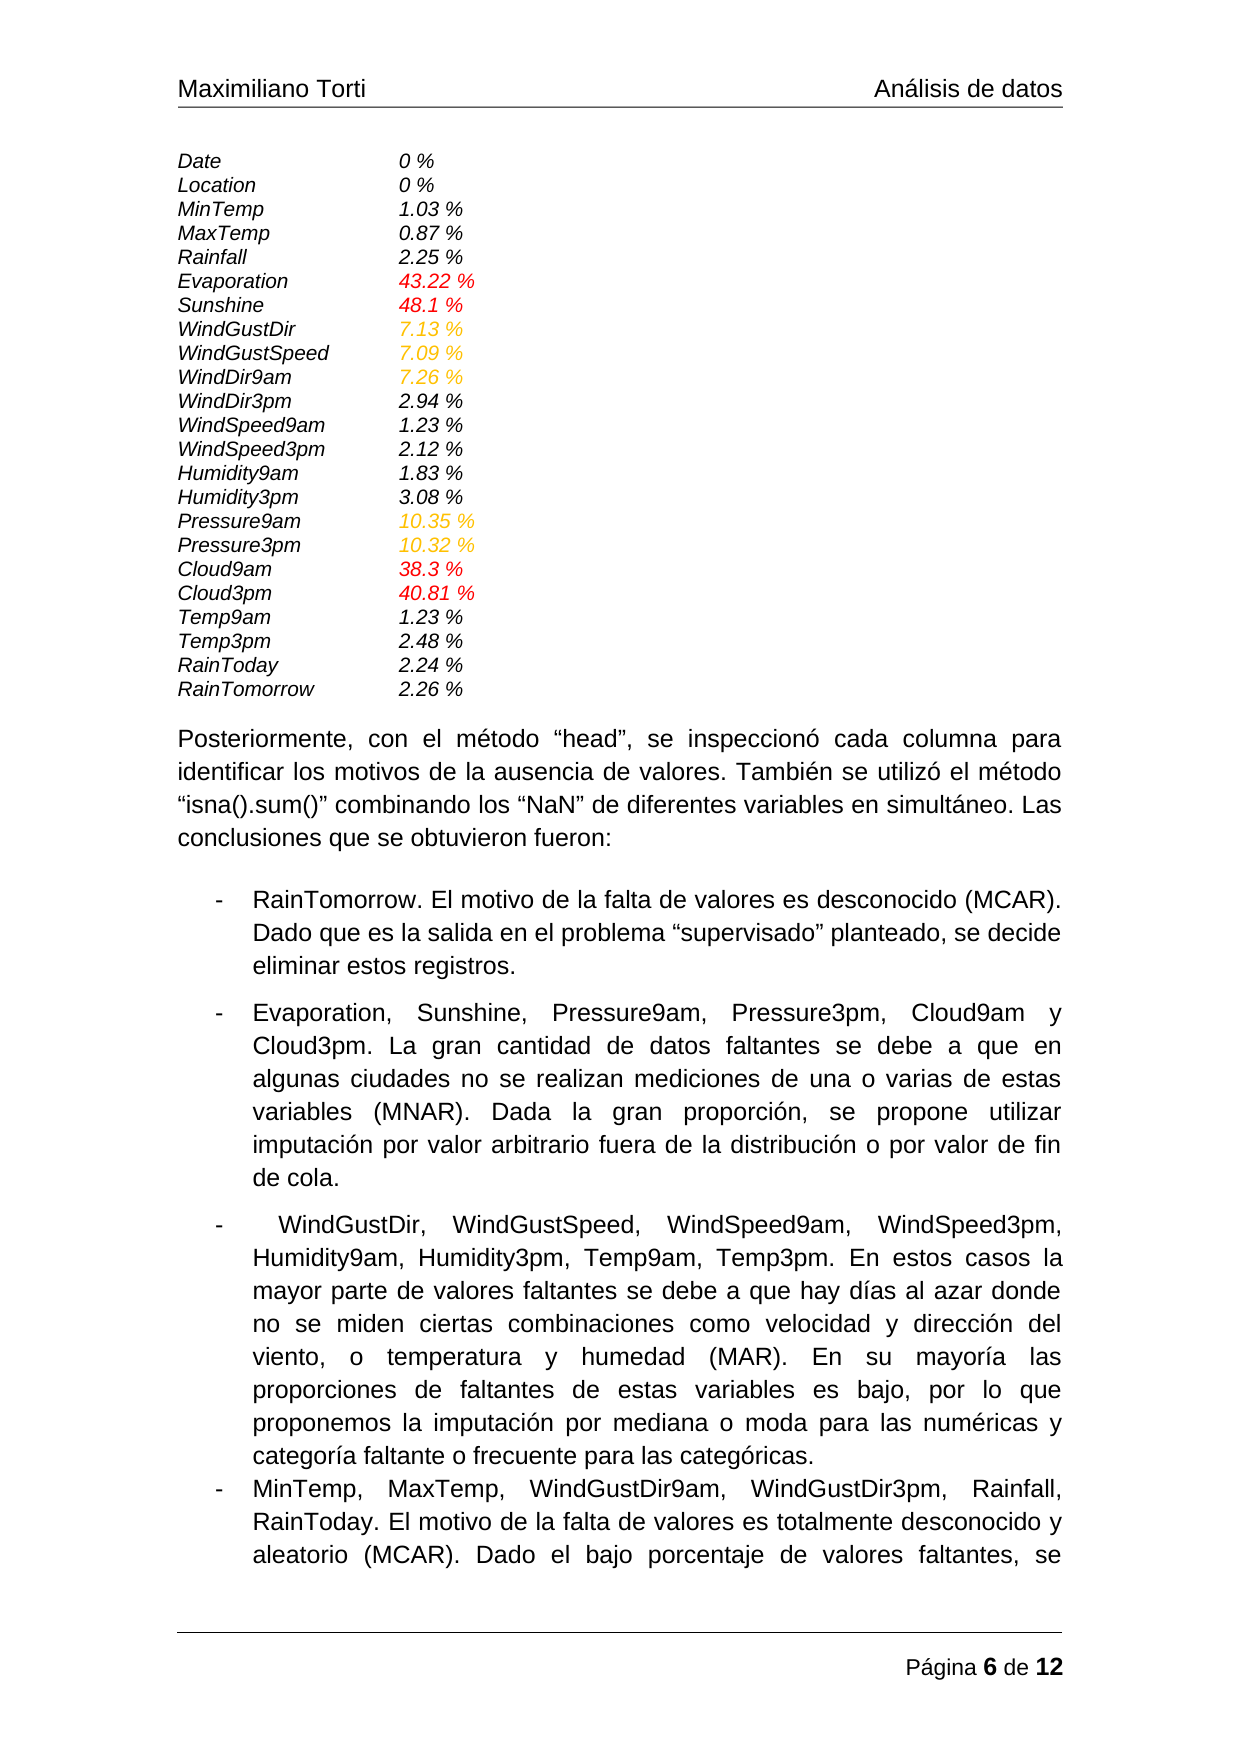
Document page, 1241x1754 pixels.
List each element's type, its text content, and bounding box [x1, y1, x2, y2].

text WindGustSpeed 7.09 % [177, 341, 1063, 365]
text Cloud3pm 40.81 % [177, 581, 1063, 604]
text MinTemp 1.03 % [177, 197, 1063, 221]
text WindDir9am 7.26 % [177, 365, 1063, 389]
list RainTomorrow. El motivo de la falta de valores es desconocido (MCAR). Dado que es la salida en el problema “supervisado” planteado, se decide eliminar estos registros. [215, 885, 1063, 980]
text Sunshine 48.1 % [177, 293, 1063, 317]
text Location 0 % [177, 173, 1063, 197]
text RainToday 2.24 % [177, 652, 1063, 676]
text Temp3pm 2.48 % [177, 628, 1063, 652]
text Posteriormente, con el método “head”, se inspeccionó cada columna para identificar los motivos de la ausencia de valores. También se utilizó el método “isna().sum()” combinando los “NaN” de diferentes variables en simultáneo. Las conclusiones que se obtuvieron fueron: [177, 724, 1063, 852]
text Pressure9am 10.35 % [177, 509, 1063, 533]
text WindSpeed3pm 2.12 % [177, 437, 1063, 461]
text Humidity3pm 3.08 % [177, 485, 1063, 509]
text WindSpeed9am 1.23 % [177, 413, 1063, 437]
text WindDir3pm 2.94 % [177, 389, 1063, 413]
text Humidity9am 1.83 % [177, 461, 1063, 485]
text Pressure3pm 10.32 % [177, 533, 1063, 557]
text Cloud9am 38.3 % [177, 557, 1063, 581]
text Rainfall 2.25 % [177, 245, 1063, 269]
text WindGustDir 7.13 % [177, 317, 1063, 341]
text RainTomorrow 2.26 % [177, 676, 1063, 700]
text MaxTemp 0.87 % [177, 221, 1063, 245]
text Date 0 % [177, 149, 1063, 173]
text Temp9am 1.23 % [177, 604, 1063, 628]
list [215, 1474, 1063, 1569]
text Evaporation 43.22 % [177, 269, 1063, 293]
list WindGustDir, WindGustSpeed, WindSpeed9am, WindSpeed3pm, Humidity9am, Humidity3pm, Temp9am, Temp3pm. En estos casos la mayor parte de valores faltantes se debe a que hay días al azar donde no se miden ciertas combinaciones como velocidad y dirección del viento, o temperatura y humedad (MAR). En su mayoría las proporciones de faltantes de estas variables es bajo, por lo que proponemos la imputación por mediana o moda para las numéricas y categoría faltante o frecuente para las categóricas. [215, 1210, 1063, 1470]
list Evaporation, Sunshine, Pressure9am, Pressure3pm, Cloud9am y Cloud3pm. La gran cantidad de datos faltantes se debe a que en algunas ciudades no se realizan mediciones de una o varias de estas variables (MNAR). Dada la gran proporción, se propone utilizar imputación por valor arbitrario fuera de la distribución o por valor de fin de cola. [215, 998, 1063, 1192]
